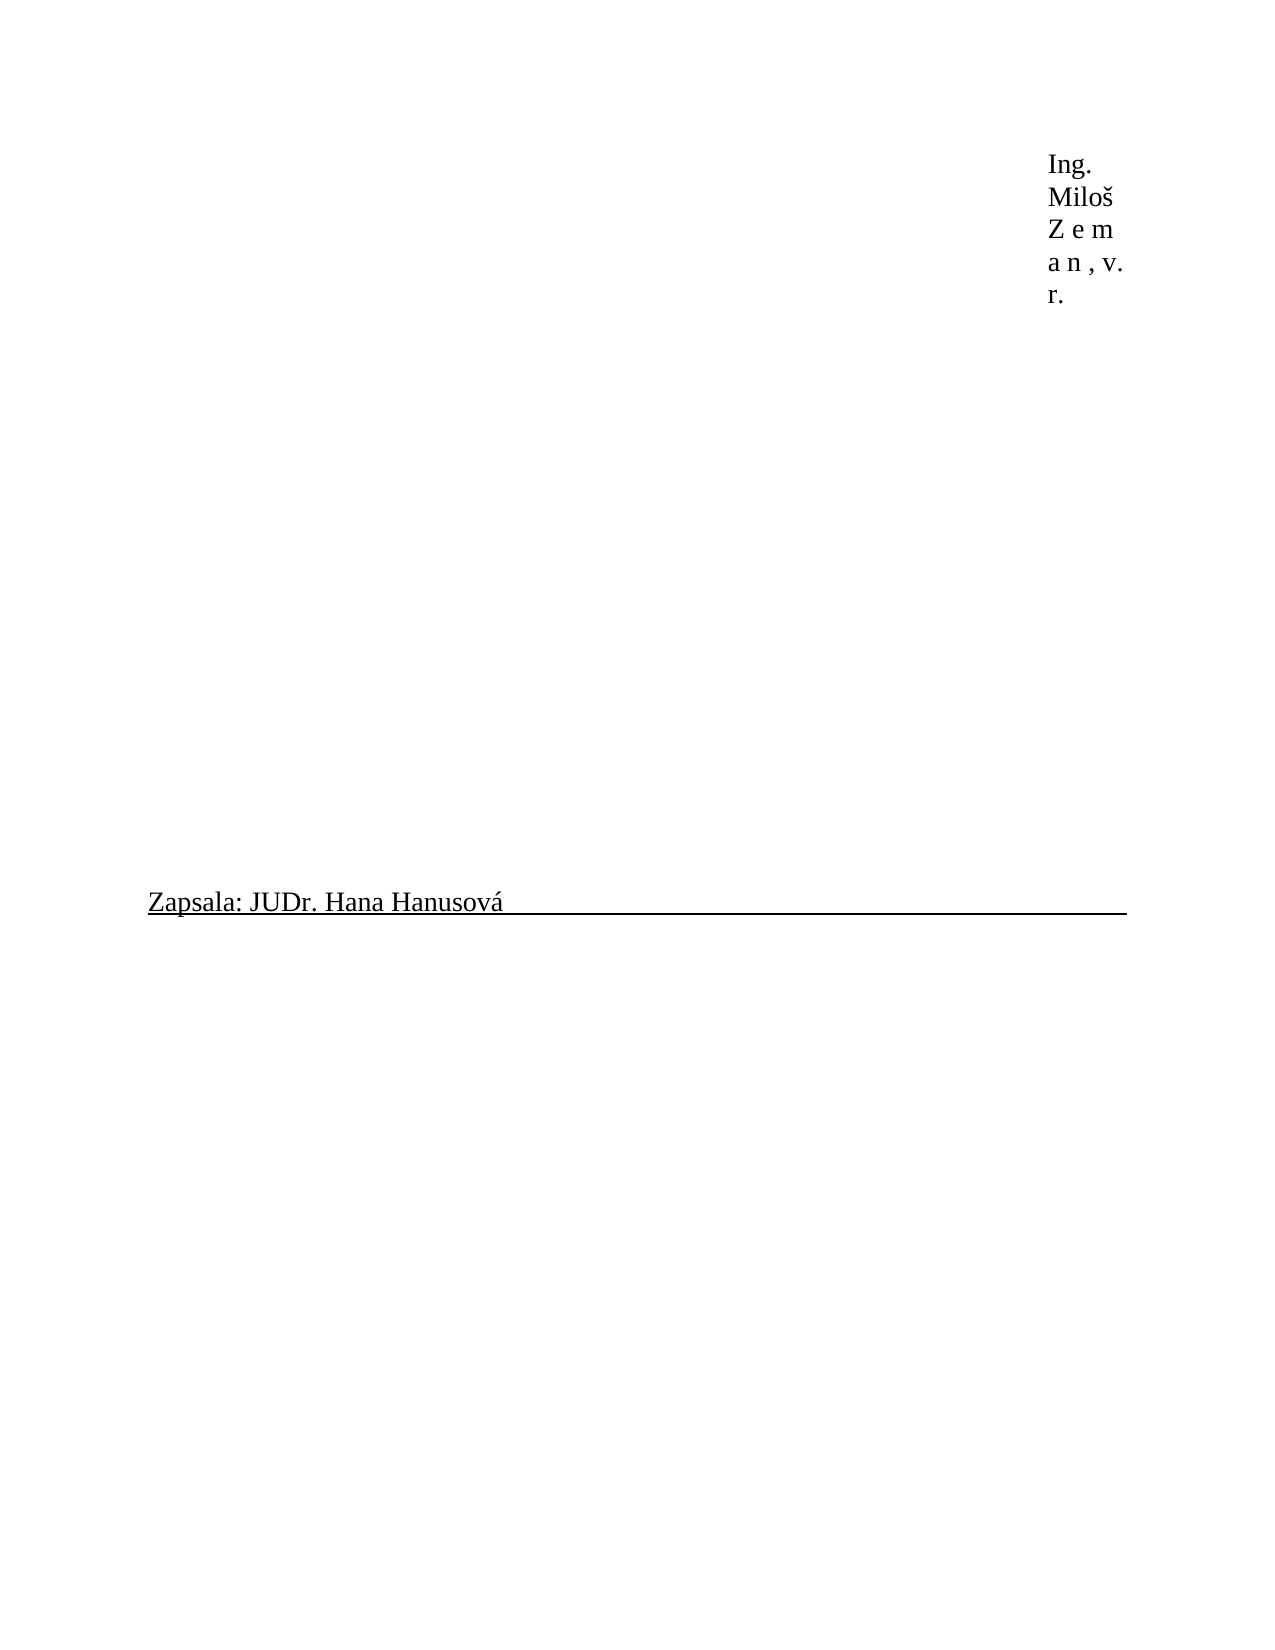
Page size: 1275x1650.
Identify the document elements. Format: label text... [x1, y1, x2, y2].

text Ing. Miloš Z e m a n , v. r. [1048, 148, 1127, 309]
text Zapsala: JUDr. Hana Hanusová [148, 309, 1127, 913]
